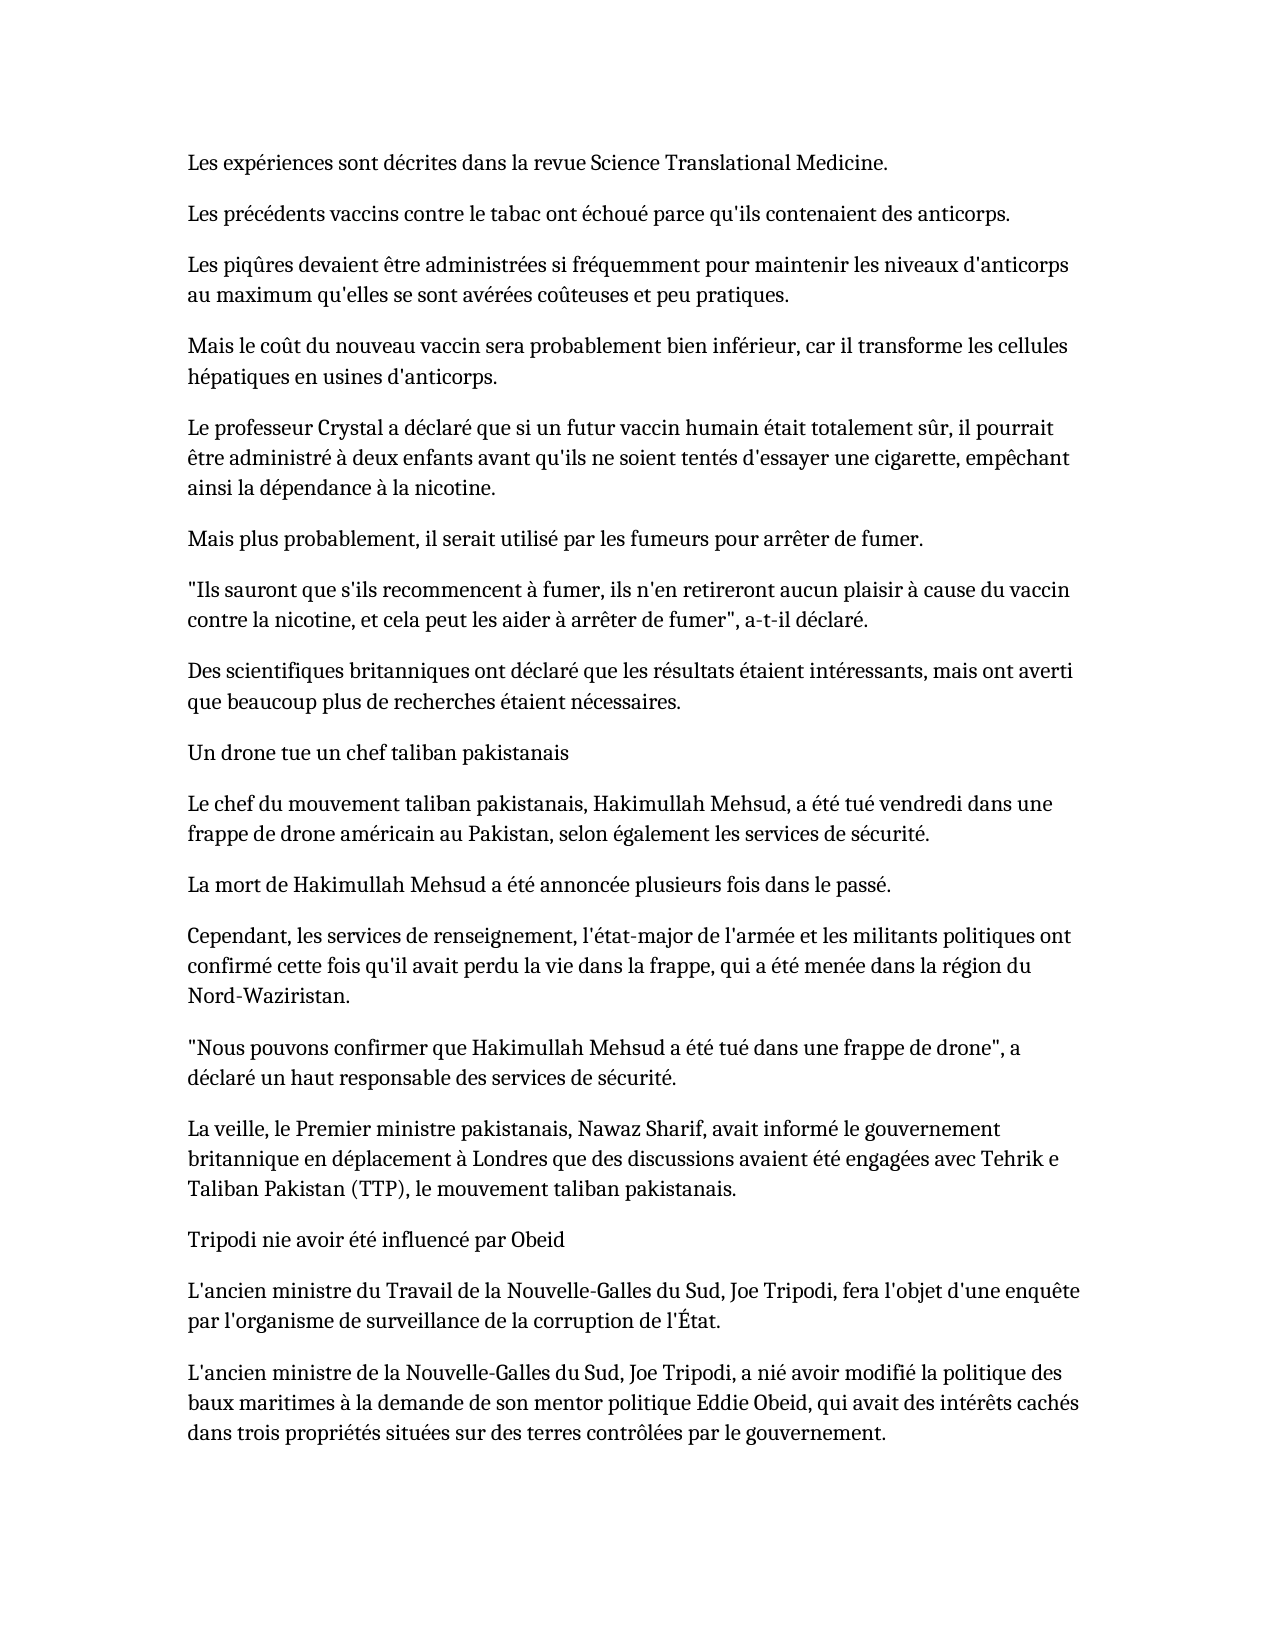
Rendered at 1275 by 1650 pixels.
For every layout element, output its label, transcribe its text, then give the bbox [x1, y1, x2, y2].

text Le chef du mouvement taliban pakistanais, Hakimullah Mehsud, a été tué vendredi dans une frappe de drone américain au Pakistan, selon également les services de sécurité. [187, 791, 1087, 847]
text La veille, le Premier ministre pakistanais, Nawaz Sharif, avait informé le gouvernement britannique en déplacement à Londres que des discussions avaient été engagées avec Tehrik e Taliban Pakistan (TTP), le mouvement taliban pakistanais. [187, 1116, 1087, 1202]
text "Nous pouvons confirmer que Hakimullah Mehsud a été tué dans une frappe de drone", a déclaré un haut responsable des services de sécurité. [187, 1034, 1087, 1091]
text Le professeur Crystal a déclaré que si un futur vaccin humain était totalement sûr, il pourrait être administré à deux enfants avant qu'ils ne soient tentés d'essayer une cigarette, empêchant ainsi la dépendance à la nicotine. [187, 414, 1087, 501]
text Cependant, les services de renseignement, l'état-major de l'armée et les militants politiques ont confirmé cette fois qu'il avait perdu la vie dans la frappe, qui a été menée dans la région du Nord-Waziristan. [187, 923, 1087, 1010]
text L'ancien ministre du Travail de la Nouvelle-Galles du Sud, Joe Tripodi, fera l'objet d'une enquête par l'organisme de surveillance de la corruption de l'État. [187, 1278, 1087, 1335]
text L'ancien ministre de la Nouvelle-Galles du Sud, Joe Tripodi, a nié avoir modifié la politique des baux maritimes à la demande de son mentor politique Eddie Obeid, qui avait des intérêts cachés dans trois propriétés situées sur des terres contrôlées par le gouvernement. [187, 1359, 1087, 1446]
text Les précédents vaccins contre le tabac ont échoué parce qu'ils contenaient des anticorps. [187, 201, 1087, 227]
text Un drone tue un chef taliban pakistanais [187, 739, 1087, 766]
text Mais le coût du nouveau vaccin sera probablement bien inférieur, car il transforme les cellules hépatiques en usines d'anticorps. [187, 333, 1087, 390]
text Des scientifiques britanniques ont déclaré que les résultats étaient intéressants, mais ont averti que beaucoup plus de recherches étaient nécessaires. [187, 658, 1087, 715]
text Mais plus probablement, il serait utilisé par les fumeurs pour arrêter de fumer. [187, 526, 1087, 552]
text "Ils sauront que s'ils recommencent à fumer, ils n'en retireront aucun plaisir à cause du vaccin contre la nicotine, et cela peut les aider à arrêter de fumer", a-t-il déclaré. [187, 577, 1087, 634]
text Tripodi nie avoir été influencé par Obeid [187, 1227, 1087, 1253]
text La mort de Hakimullah Mehsud a été annoncée plusieurs fois dans le passé. [187, 872, 1087, 898]
text Les expériences sont décrites dans la revue Science Translational Medicine. [187, 150, 1087, 176]
text Les piqûres devaient être administrées si fréquemment pour maintenir les niveaux d'anticorps au maximum qu'elles se sont avérées coûteuses et peu pratiques. [187, 252, 1087, 309]
